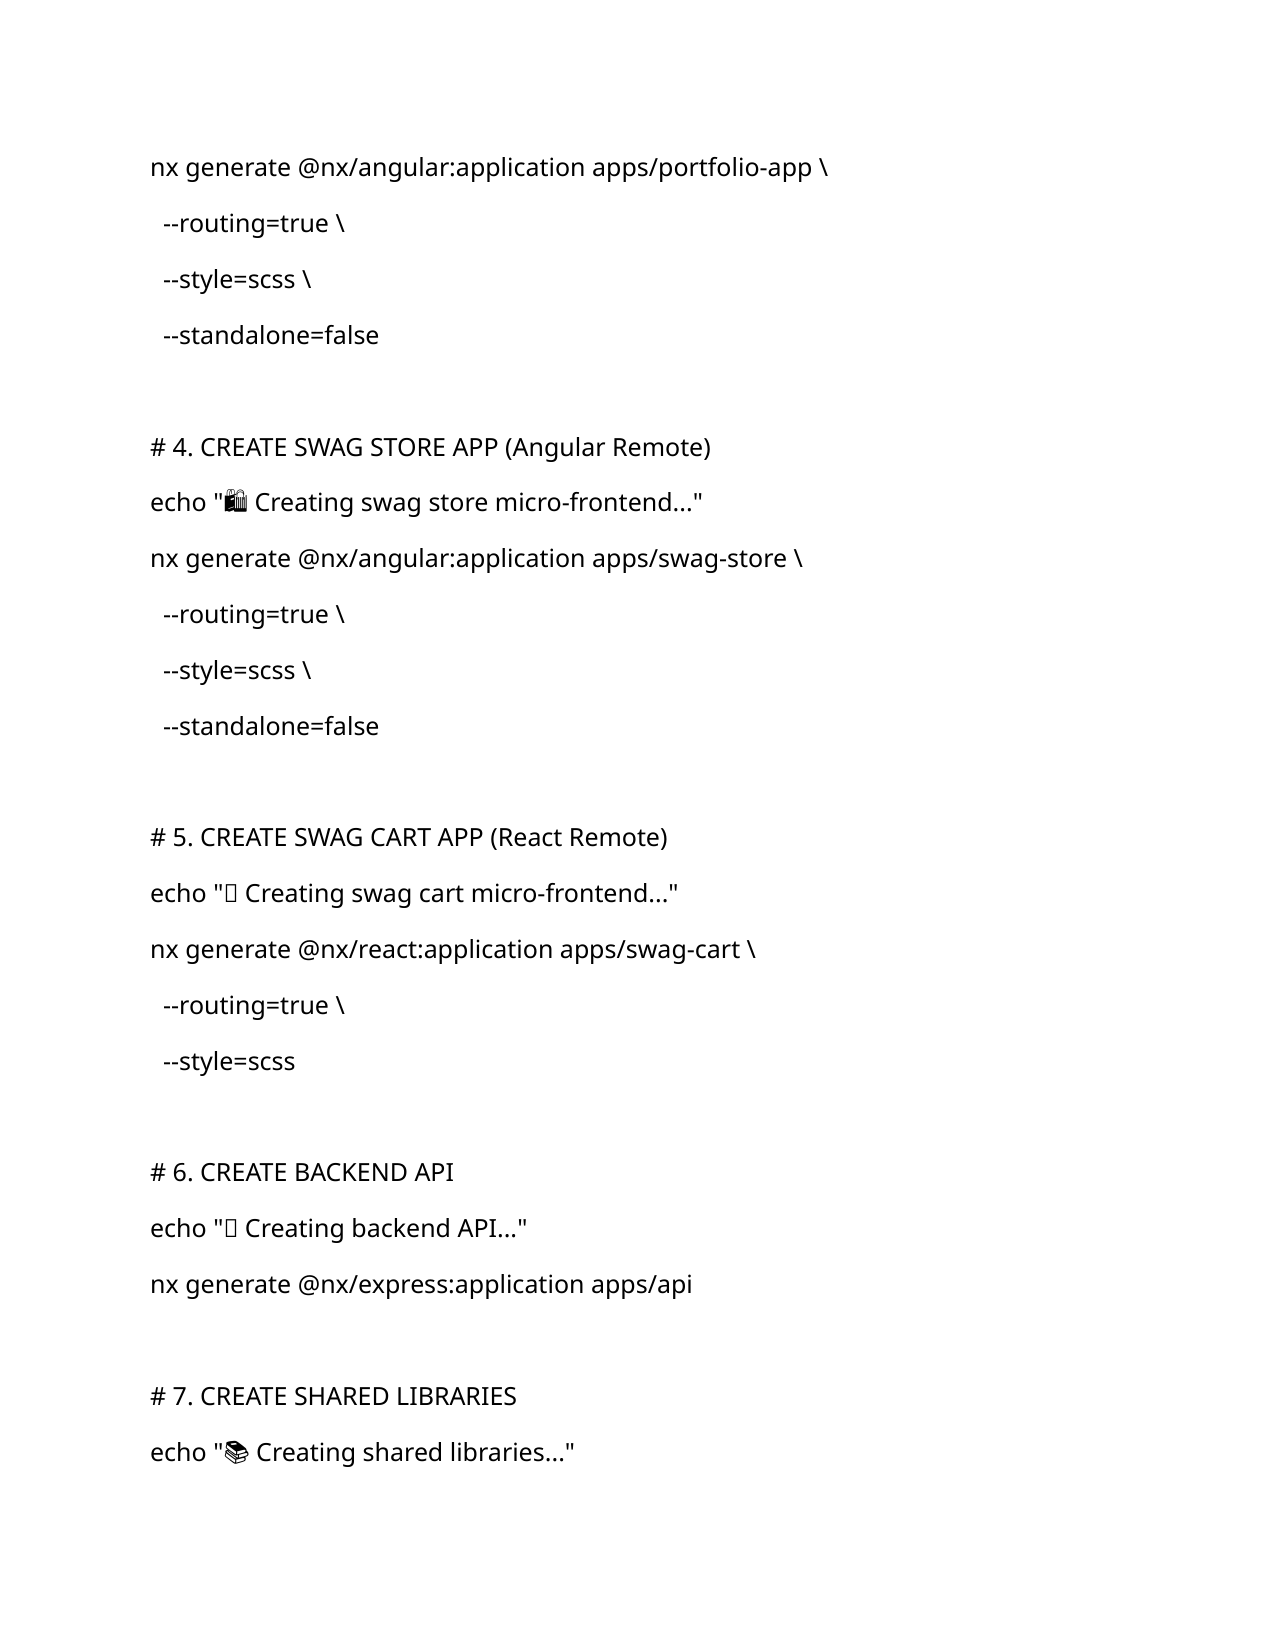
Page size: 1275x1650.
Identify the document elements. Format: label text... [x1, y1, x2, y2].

text --style=scss \ [150, 262, 1125, 296]
text --standalone=false [150, 708, 1125, 742]
text echo "🛍️ Creating swag store micro-frontend..." [150, 485, 1125, 519]
text --style=scss [150, 1043, 1125, 1077]
text --routing=true \ [150, 987, 1125, 1022]
text echo "📚 Creating shared libraries..." [150, 1434, 1125, 1468]
text nx generate @nx/express:application apps/api [150, 1267, 1125, 1301]
text --style=scss \ [150, 652, 1125, 687]
text echo "🛒 Creating swag cart micro-frontend..." [150, 876, 1125, 910]
text nx generate @nx/angular:application apps/portfolio-app \ [150, 150, 1125, 184]
text --standalone=false [150, 317, 1125, 352]
text --routing=true \ [150, 597, 1125, 631]
text # 4. CREATE SWAG STORE APP (Angular Remote) [150, 429, 1125, 463]
text # 7. CREATE SHARED LIBRARIES [150, 1378, 1125, 1412]
text # 5. CREATE SWAG CART APP (React Remote) [150, 820, 1125, 854]
text # 6. CREATE BACKEND API [150, 1155, 1125, 1189]
text echo "🔧 Creating backend API..." [150, 1211, 1125, 1245]
text nx generate @nx/angular:application apps/swag-store \ [150, 541, 1125, 575]
text nx generate @nx/react:application apps/swag-cart \ [150, 932, 1125, 966]
text --routing=true \ [150, 206, 1125, 240]
